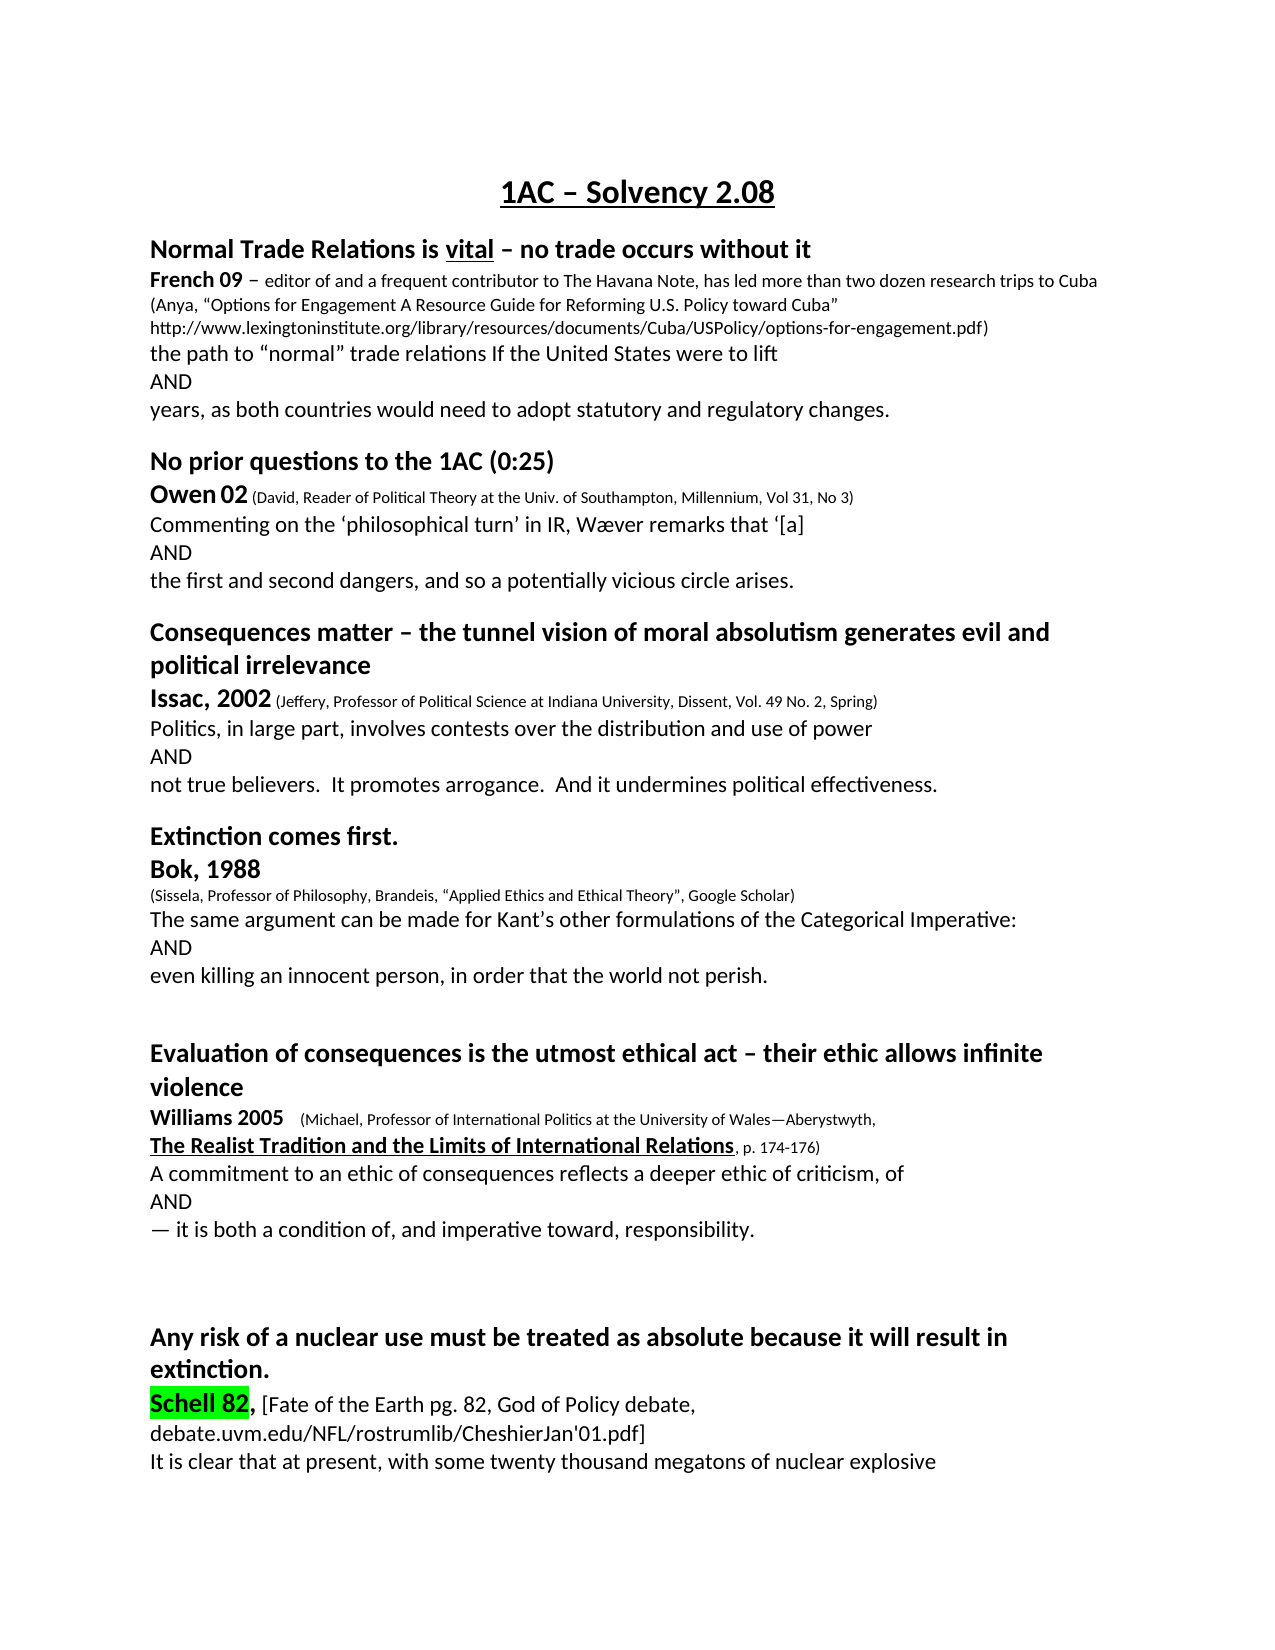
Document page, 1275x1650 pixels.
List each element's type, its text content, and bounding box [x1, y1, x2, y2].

text Bok, 1988 [150, 852, 1125, 885]
text AND [150, 538, 1125, 566]
text The Realist Tradition and the Limits of International Relations, p. 174-176) [150, 1131, 1125, 1159]
text — it is both a condition of, and imperative toward, responsibility. [150, 1215, 1125, 1243]
text It is clear that at present, with some twenty thousand megatons of nuclear explosive [150, 1447, 1125, 1475]
text years, as both countries would need to adopt statutory and regulatory changes. [150, 395, 1125, 423]
text AND [150, 367, 1125, 395]
subtitle No prior questions to the 1AC (0:25) [150, 444, 1125, 477]
text The same argument can be made for Kant’s other formulations of the Categorical Imperative: [150, 905, 1125, 933]
text Politics, in large part, involves contests over the distribution and use of power [150, 714, 1125, 742]
text Consequences matter – the tunnel vision of moral absolutism generates evil and political irrelevance [150, 615, 1125, 681]
text French 09 – editor of and a frequent contributor to The Havana Note, has led more than two dozen research trips to Cuba (Anya, “Options for Engagement A Resource Guide for Reforming U.S. Policy toward Cuba” http://www.lexingtoninstitute.org/library/resources/documents/Cuba/USPolicy/options-for-engagement.pdf) [150, 265, 1125, 339]
text AND [150, 933, 1125, 961]
text not true believers. It promotes arrogance. And it undermines political effectiveness. [150, 770, 1125, 798]
text the first and second dangers, and so a potentially vicious circle arises. [150, 566, 1125, 594]
text (Sissela, Professor of Philosophy, Brandeis, “Applied Ethics and Ethical Theory”, Google Scholar) [150, 885, 1125, 905]
text the path to “normal” trade relations If the United States were to lift [150, 339, 1125, 367]
text Owen 02 (David, Reader of Political Theory at the Univ. of Southampton, Millennium, Vol 31, No 3) [150, 477, 1125, 510]
text even killing an innocent person, in order that the world not perish. [150, 961, 1125, 989]
subtitle Normal Trade Relations is vital – no trade occurs without it [150, 232, 1125, 265]
subtitle Any risk of a nuclear use must be treated as absolute because it will result in extinction. [150, 1320, 1125, 1386]
subtitle 1AC – Solvency 2.08 [150, 171, 1125, 212]
text Issac, 2002 (Jeffery, Professor of Political Science at Indiana University, Dissent, Vol. 49 No. 2, Spring) [150, 681, 1125, 714]
text AND [150, 742, 1125, 770]
text Commenting on the ‘philosophical turn’ in IR, Wæver remarks that ‘[a] [150, 510, 1125, 538]
text Williams 2005 (Michael, Professor of International Politics at the University of Wales—Aberystwyth, [150, 1103, 1125, 1131]
subtitle Evaluation of consequences is the utmost ethical act – their ethic allows infinite violence [150, 1037, 1125, 1103]
text Schell 82, [Fate of the Earth pg. 82, God of Policy debate, debate.uvm.edu/NFL/rostrumlib/CheshierJan'01.pdf] [150, 1386, 1125, 1447]
text A commitment to an ethic of consequences reflects a deeper ethic of criticism, of [150, 1159, 1125, 1187]
text AND [150, 1187, 1125, 1215]
subtitle Extinction comes first. [150, 819, 1125, 852]
